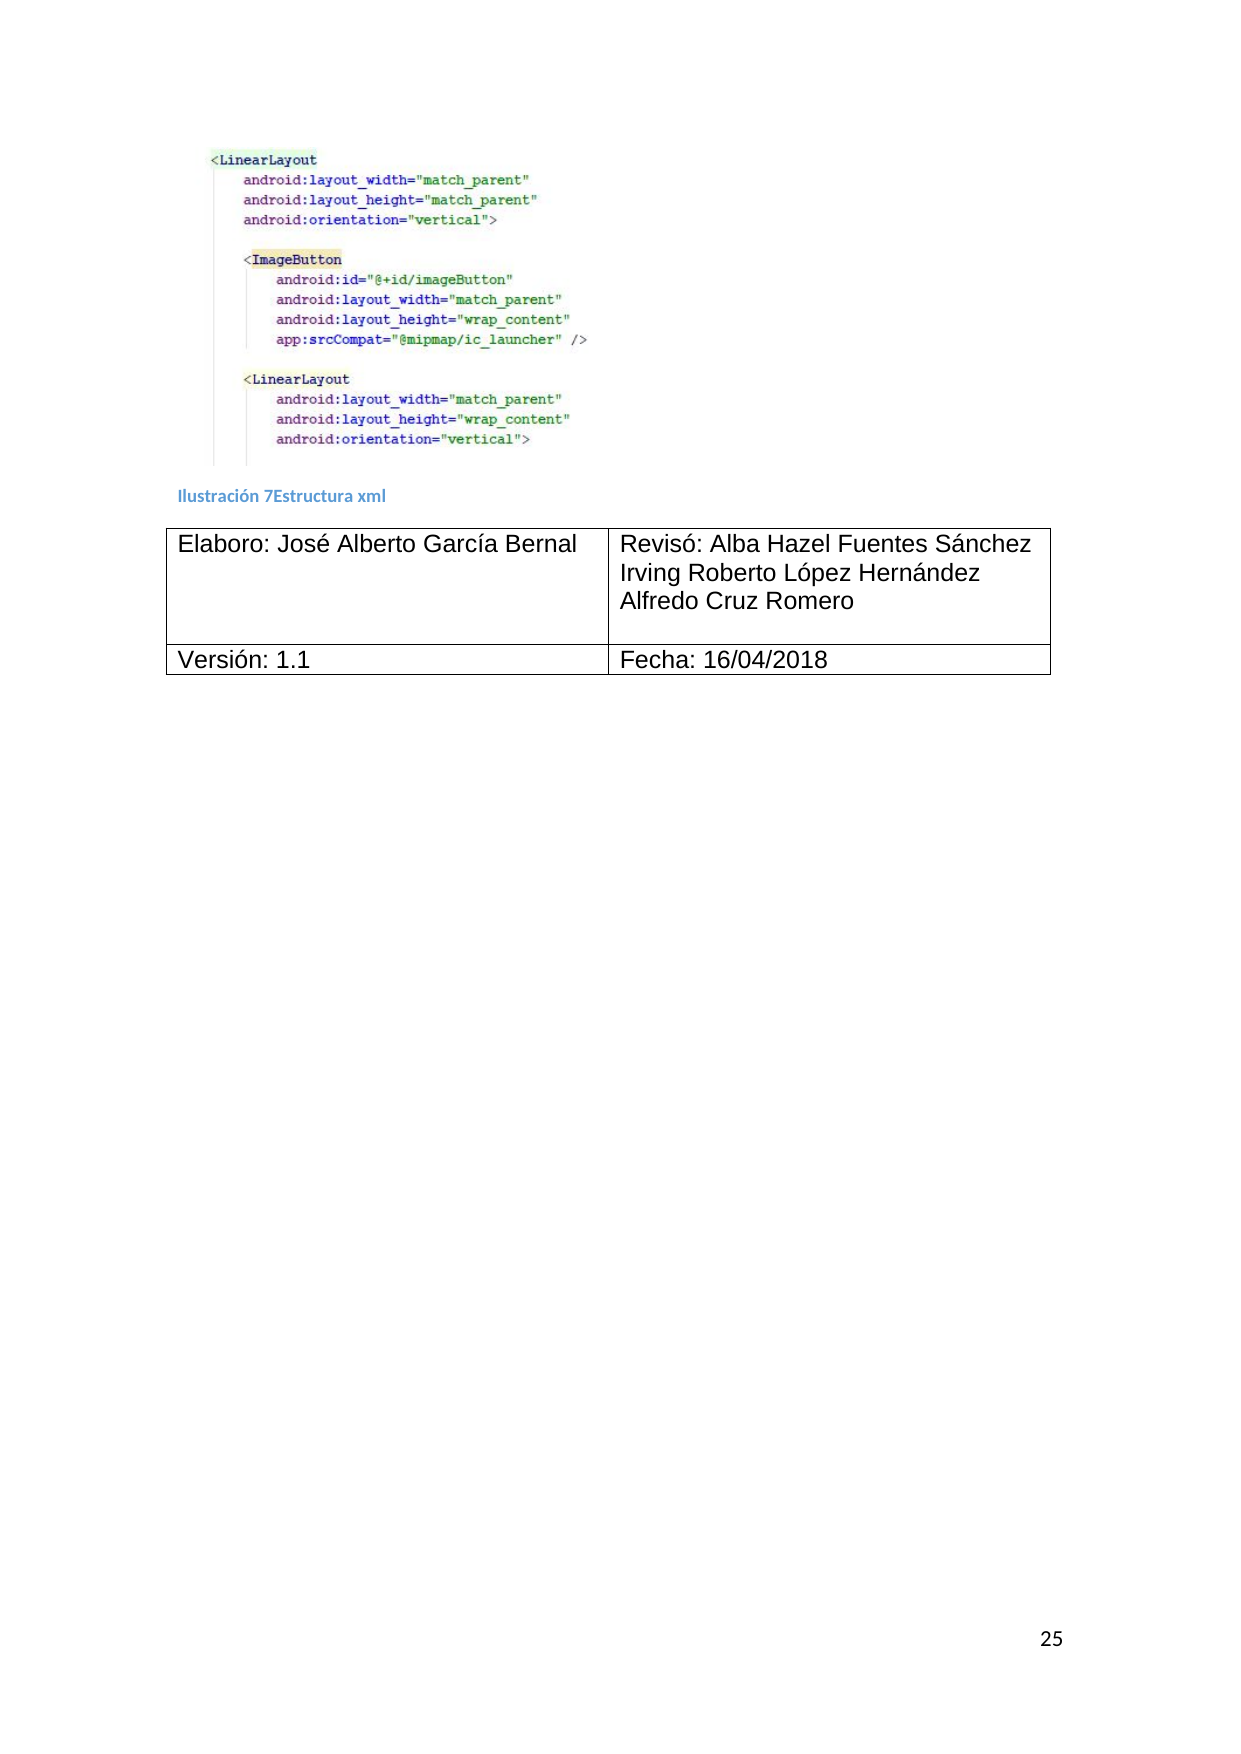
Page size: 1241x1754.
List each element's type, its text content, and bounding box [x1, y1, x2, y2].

table_header Elaboro: José Alberto García Bernal [167, 529, 608, 644]
table_cell Versión: 1.1 [167, 645, 608, 673]
table_cell Fecha: 16/04/2018 [609, 645, 1050, 673]
table_header Revisó: Alba Hazel Fuentes Sánchez Irving Roberto López Hernández Alfredo Cruz Romero [609, 529, 1050, 644]
picture [177, 147, 593, 466]
